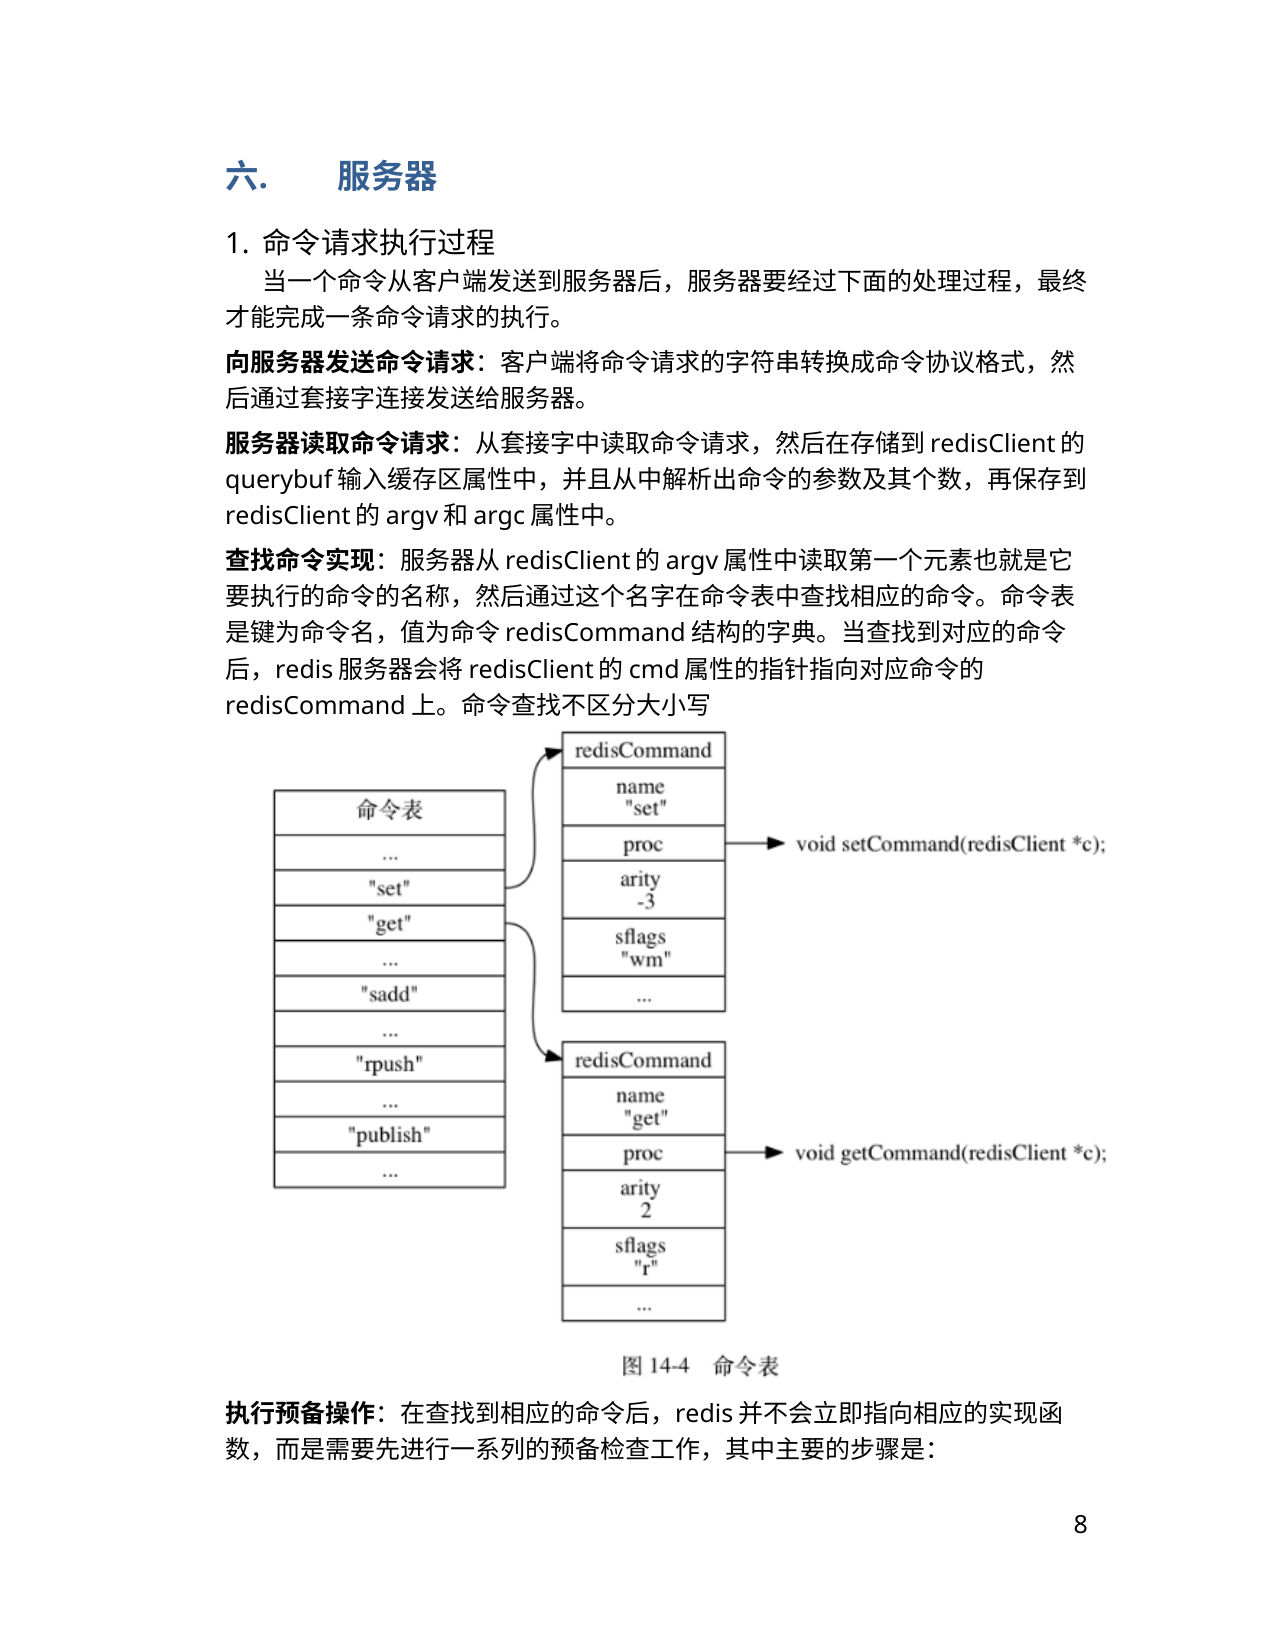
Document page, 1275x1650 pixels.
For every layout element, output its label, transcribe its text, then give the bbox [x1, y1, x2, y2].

text 执行预备操作：在查找到相应的命令后，redis并不会立即指向相应的实现函数，而是需要先进行一系列的预备检查工作，其中主要的步骤是： [225, 1393, 1087, 1466]
text 查找命令实现：服务器从redisClient的argv属性中读取第一个元素也就是它要执行的命令的名称，然后通过这个名字在命令表中查找相应的命令。命令表是键为命令名，值为命令redisCommand结构的字典。当查找到对应的命令后，redis服务器会将redisClient的cmd属性的指针指向对应命令的redisCommand上。命令查找不区分大小写 [225, 540, 1087, 722]
subtitle 服务器 [225, 150, 1087, 198]
subtitle 命令请求执行过程 [225, 219, 1087, 262]
text 向服务器发送命令请求：客户端将命令请求的字符串转换成命令协议格式，然后通过套接字连接发送给服务器。 [225, 342, 1087, 415]
picture [225, 730, 1125, 1385]
text 服务器读取命令请求：从套接字中读取命令请求，然后在存储到redisClient的querybuf输入缓存区属性中，并且从中解析出命令的参数及其个数，再保存到redisClient的argv和argc属性中。 [225, 423, 1087, 532]
text 当一个命令从客户端发送到服务器后，服务器要经过下面的处理过程，最终才能完成一条命令请求的执行。 [225, 262, 1087, 334]
